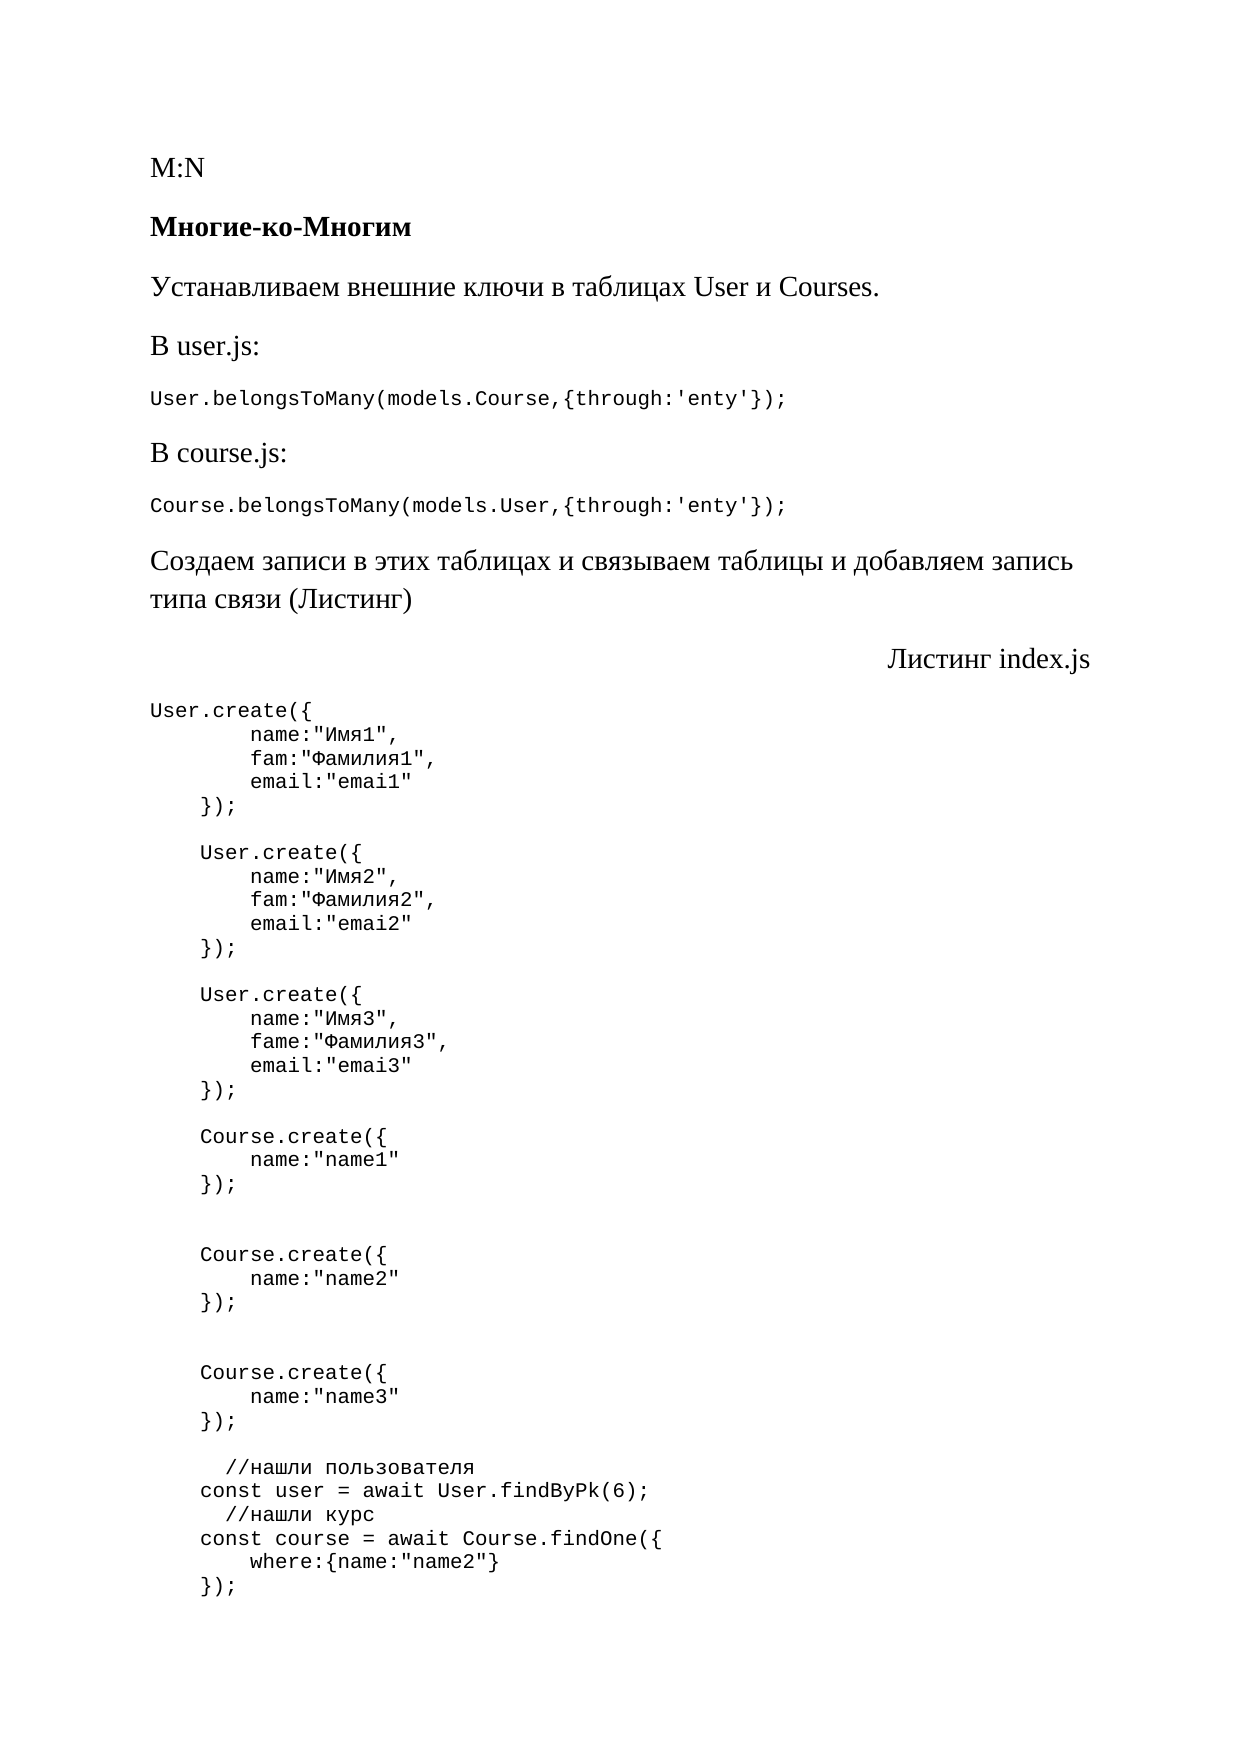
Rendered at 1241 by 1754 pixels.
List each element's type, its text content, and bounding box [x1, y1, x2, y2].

text email:"emai3" [150, 1055, 1090, 1078]
text }); [150, 1173, 1090, 1197]
text //нашли пользователя [150, 1457, 1090, 1481]
text name:"name3" [150, 1386, 1090, 1409]
text Course.belongsToMany(models.User,{through:'enty'}); [150, 495, 1090, 518]
text User.belongsToMany(models.Course,{through:'enty'}); [150, 387, 1090, 411]
text Course.create({ [150, 1244, 1090, 1268]
text Course.create({ [150, 1362, 1090, 1386]
text Устанавливаем внешние ключи в таблицах User и Courses. [150, 269, 1090, 302]
text Многие-ко-Многим [150, 209, 1090, 243]
text //нашли курс [150, 1504, 1090, 1528]
text Листинг index.js [150, 641, 1090, 674]
text fame:"Фамилия3", [150, 1031, 1090, 1055]
text const course = await Course.findOne({ [150, 1528, 1090, 1551]
text }); [150, 1291, 1090, 1315]
text const user = await User.findByPk(6); [150, 1481, 1090, 1504]
text User.create({ [150, 984, 1090, 1008]
text Создаем записи в этих таблицах и связываем таблицы и добавляем запись типа связи (Листинг) [150, 543, 1090, 615]
text email:"emai2" [150, 913, 1090, 937]
text }); [150, 795, 1090, 818]
text name:"name2" [150, 1268, 1090, 1291]
text name:"Имя2", [150, 866, 1090, 889]
text fam:"Фамилия2", [150, 889, 1090, 913]
text User.create({ [150, 842, 1090, 866]
text В course.js: [150, 436, 1090, 469]
text }); [150, 1409, 1090, 1433]
text name:"Имя3", [150, 1008, 1090, 1031]
text M:N [150, 150, 1090, 183]
text name:"name1" [150, 1149, 1090, 1173]
text Course.create({ [150, 1126, 1090, 1149]
text email:"emai1" [150, 771, 1090, 795]
text fam:"Фамилия1", [150, 747, 1090, 771]
text where:{name:"name2"} [150, 1551, 1090, 1575]
text }); [150, 937, 1090, 960]
text }); [150, 1575, 1090, 1599]
text name:"Имя1", [150, 724, 1090, 747]
text User.create({ [150, 700, 1090, 724]
text В user.js: [150, 328, 1090, 362]
text }); [150, 1078, 1090, 1102]
